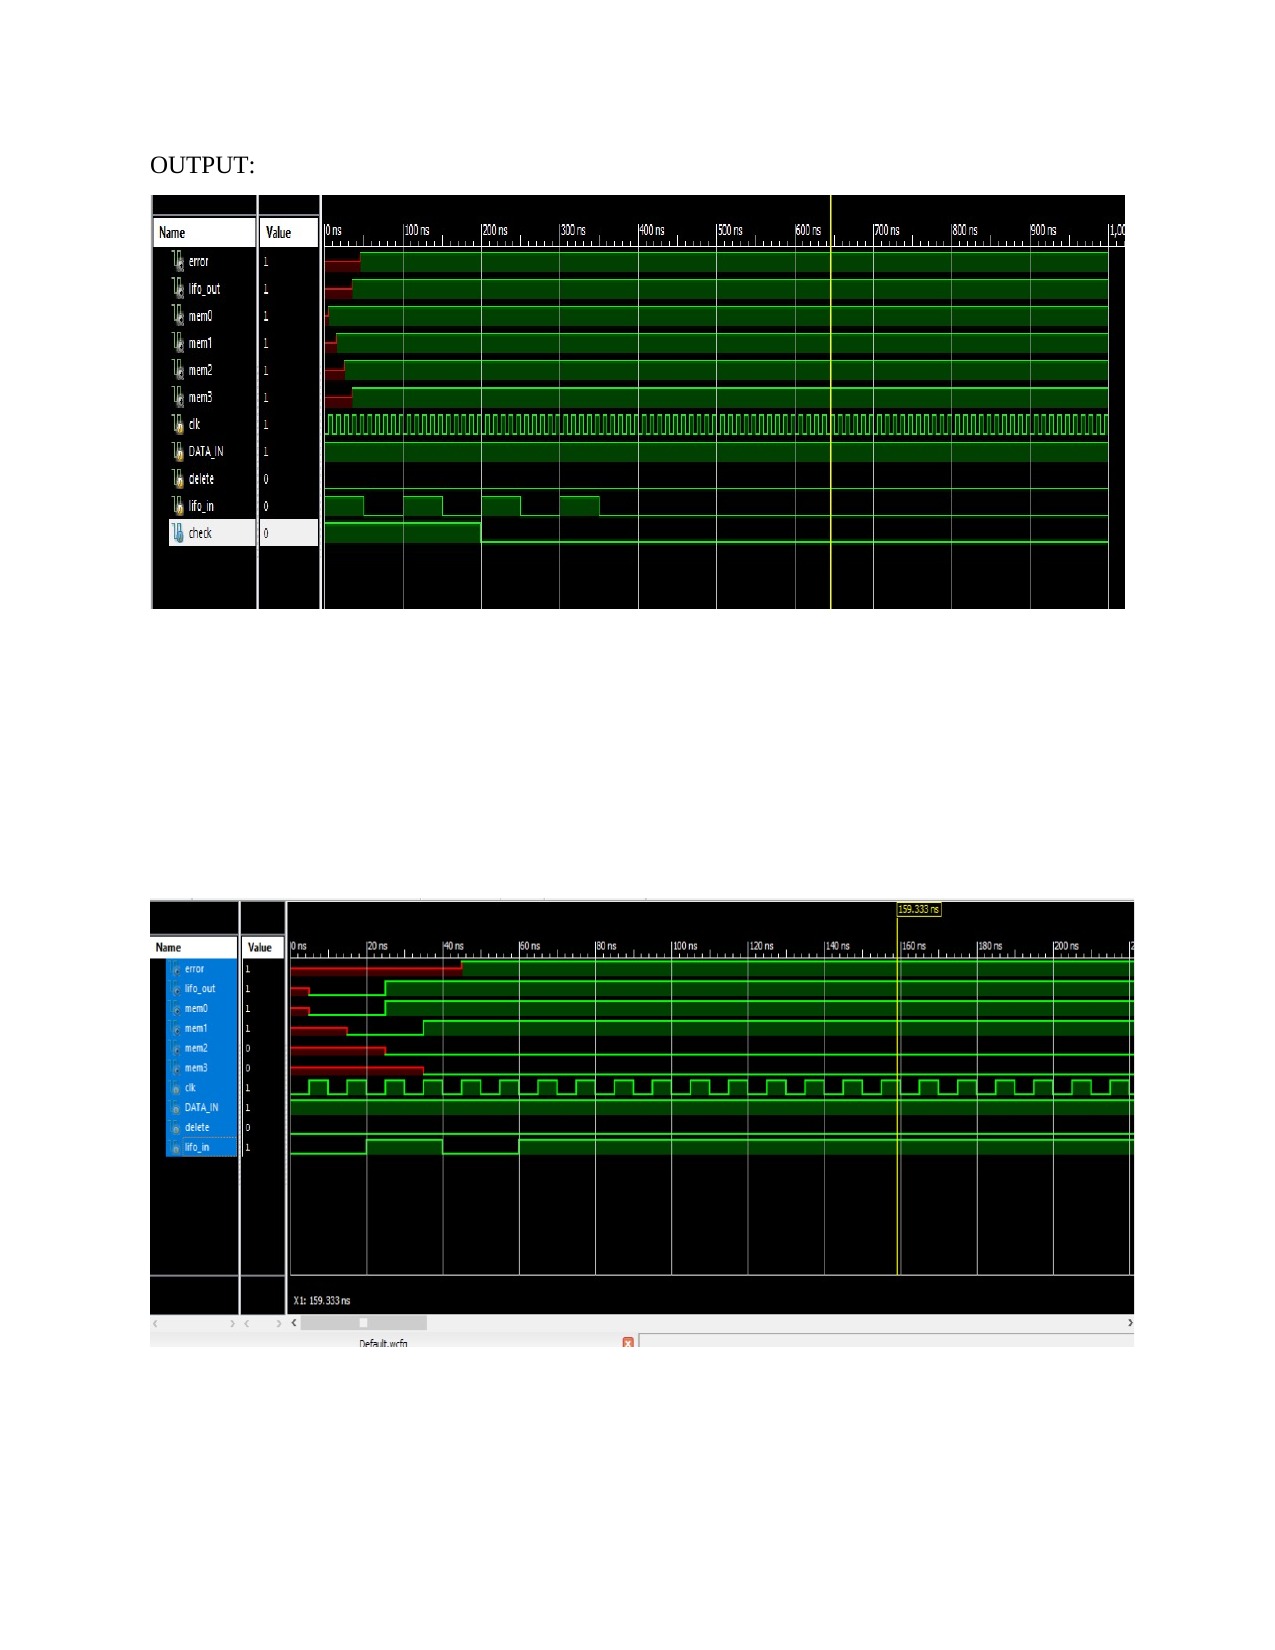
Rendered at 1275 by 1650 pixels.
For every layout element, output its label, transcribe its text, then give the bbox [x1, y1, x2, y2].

picture [150, 195, 1125, 609]
text OUTPUT: [150, 150, 1125, 179]
picture [150, 898, 1135, 1347]
